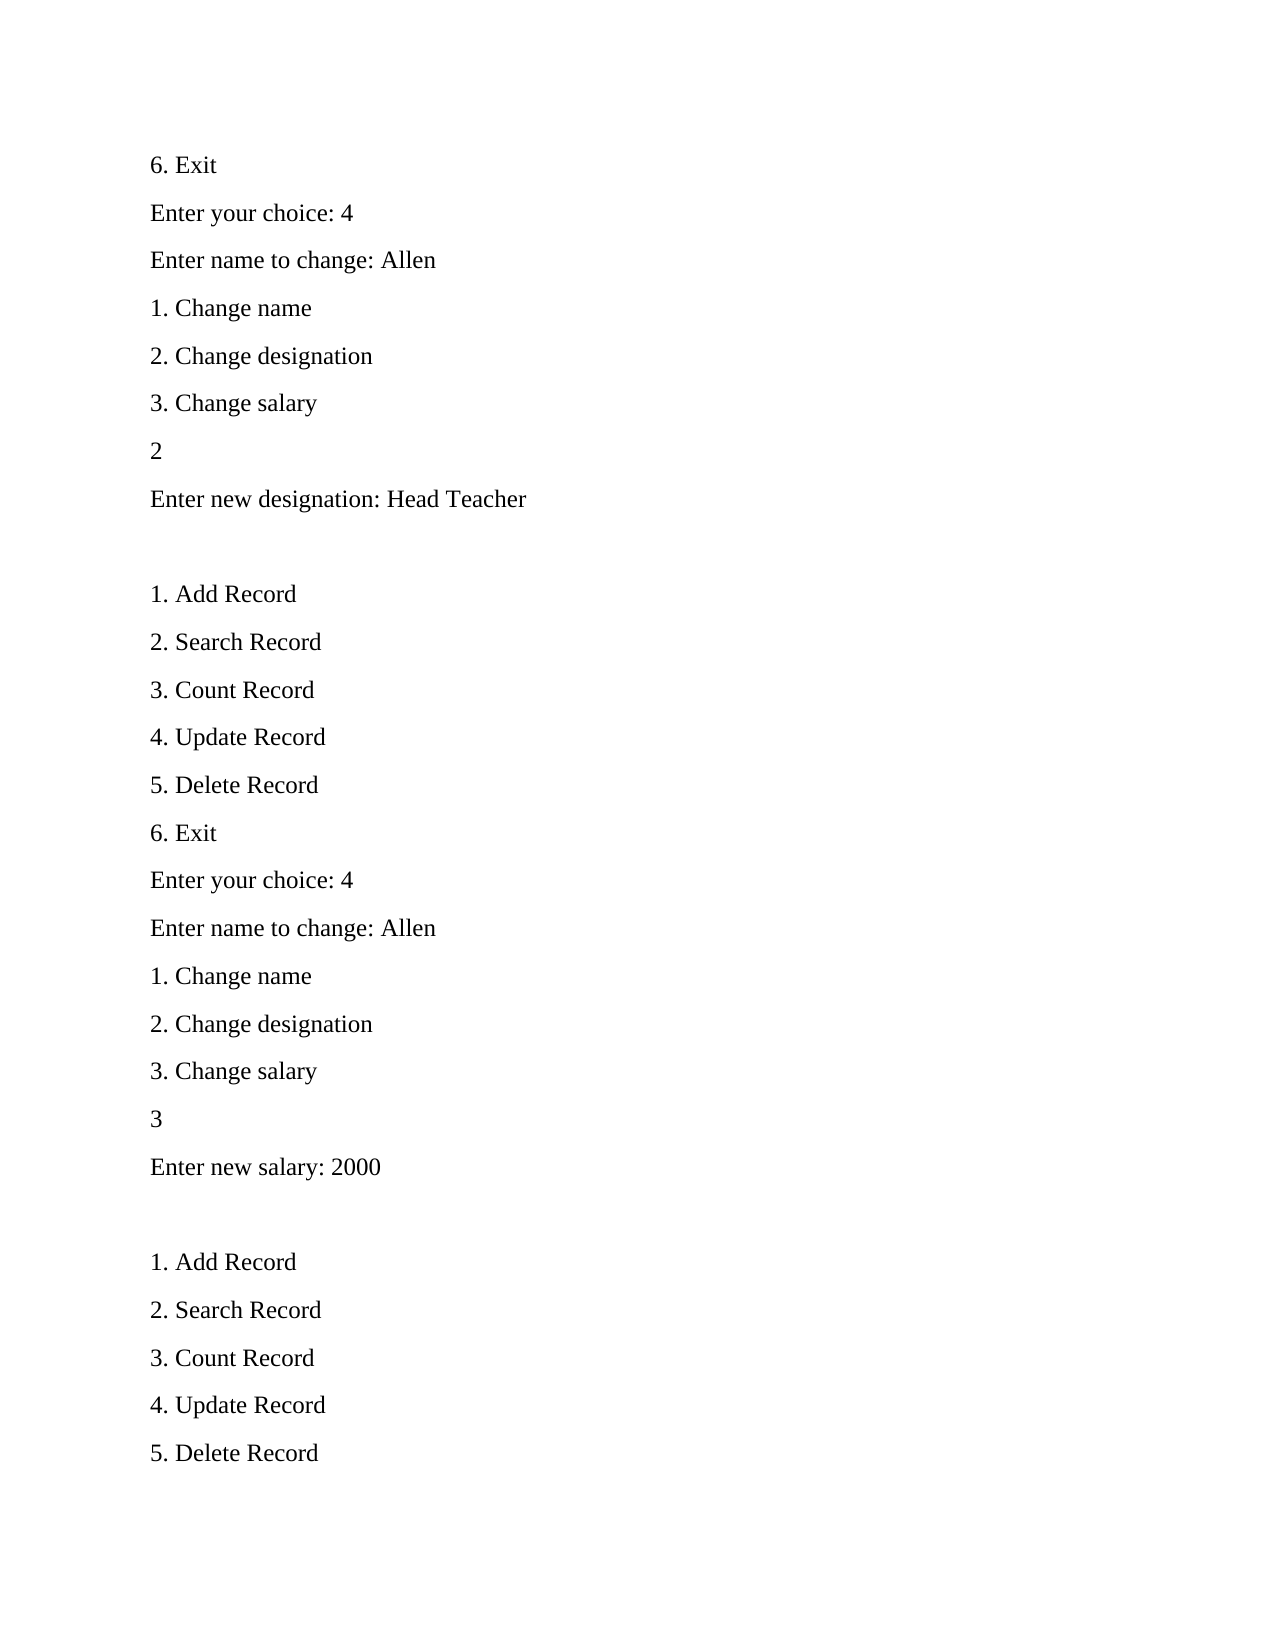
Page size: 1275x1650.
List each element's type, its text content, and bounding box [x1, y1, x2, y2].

text Enter your choice: 4 [150, 198, 1125, 226]
text 3. Count Record [150, 1343, 1125, 1371]
text 4. Update Record [150, 722, 1125, 751]
text 2 [150, 436, 1125, 465]
text 2. Change designation [150, 341, 1125, 369]
text 1. Add Record [150, 1247, 1125, 1276]
text 3. Count Record [150, 675, 1125, 703]
text 2. Change designation [150, 1009, 1125, 1037]
text 2. Search Record [150, 1295, 1125, 1324]
text 5. Delete Record [150, 1438, 1125, 1467]
text 3. Change salary [150, 388, 1125, 417]
text 1. Add Record [150, 579, 1125, 608]
text Enter new salary: 2000 [150, 1152, 1125, 1181]
text Enter name to change: Allen [150, 913, 1125, 942]
text 1. Change name [150, 961, 1125, 990]
text Enter your choice: 4 [150, 866, 1125, 894]
text 1. Change name [150, 293, 1125, 322]
text Enter name to change: Allen [150, 245, 1125, 274]
text 6. Exit [150, 818, 1125, 847]
text 5. Delete Record [150, 770, 1125, 799]
text 3. Change salary [150, 1056, 1125, 1085]
text 6. Exit [150, 150, 1125, 179]
text 3 [150, 1104, 1125, 1133]
text 4. Update Record [150, 1390, 1125, 1419]
text Enter new designation: Head Teacher [150, 484, 1125, 513]
text 2. Search Record [150, 627, 1125, 656]
